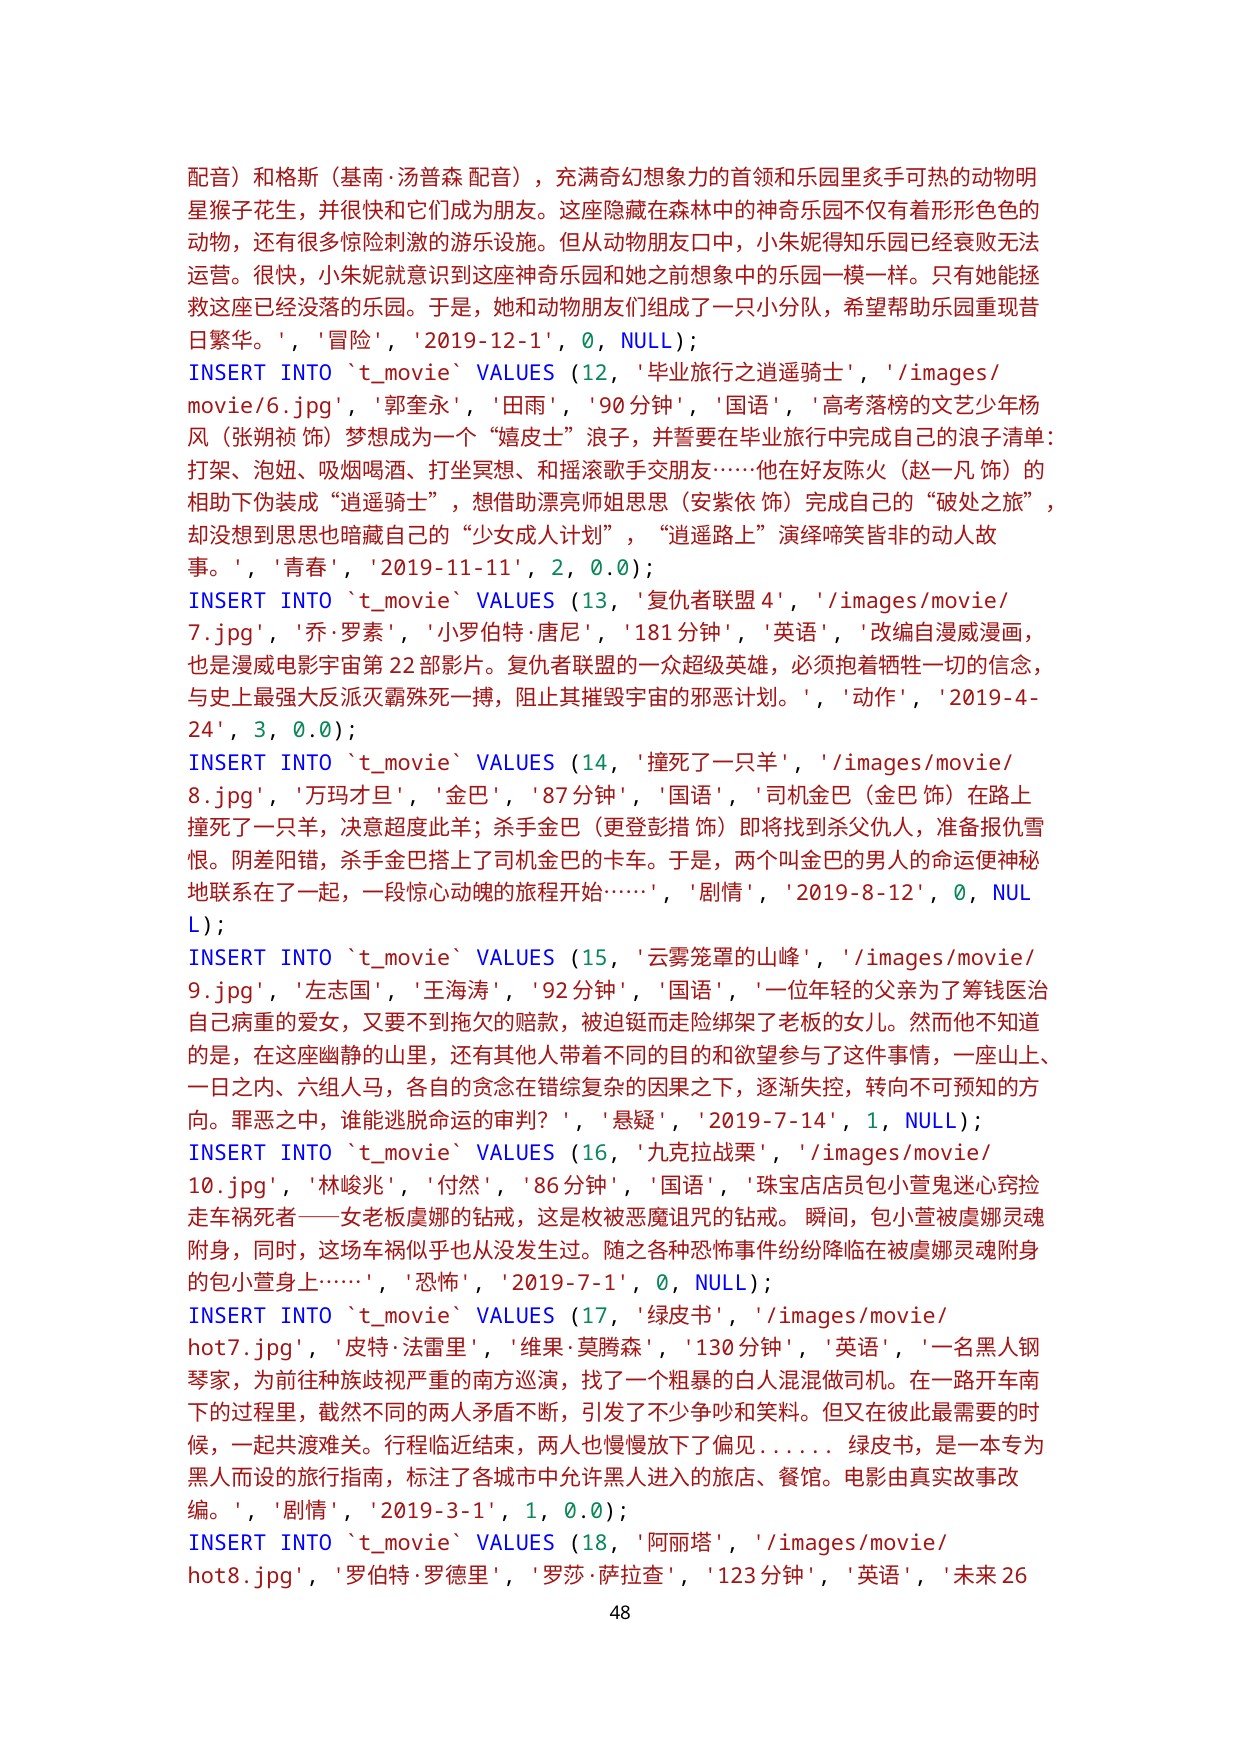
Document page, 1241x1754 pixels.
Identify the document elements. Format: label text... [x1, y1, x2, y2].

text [187, 160, 1053, 355]
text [187, 1525, 1053, 1590]
text INSERT INTO `t_movie` VALUES (15, '云雾笼罩的山峰', '/images/movie/9.jpg', '左志国', '王海涛', '92分钟', '国语', '一位年轻的父亲为了筹钱医治自己病重的爱女，又要不到拖欠的赔款，被迫铤而走险绑架了老板的女儿。然而他不知道的是，在这座幽静的山里，还有其他人带着不同的目的和欲望参与了这件事情，一座山上、一日之内、六组人马，各自的贪念在错综复杂的因果之下，逐渐失控，转向不可预知的方向。罪恶之中，谁能逃脱命运的审判？', '悬疑', '2019-7-14', 1, NULL); [187, 940, 1053, 1135]
text INSERT INTO `t_movie` VALUES (16, '九克拉战栗', '/images/movie/10.jpg', '林峻兆', '付然', '86分钟', '国语', '珠宝店店员包小萱鬼迷心窍捡走车祸死者——女老板虞娜的钻戒，这是枚被恶魔诅咒的钻戒。 瞬间，包小萱被虞娜灵魂附身，同时，这场车祸似乎也从没发生过。随之各种恐怖事件纷纷降临在被虞娜灵魂附身的包小萱身上……', '恐怖', '2019-7-1', 0, NULL); [187, 1135, 1053, 1297]
text INSERT INTO `t_movie` VALUES (14, '撞死了一只羊', '/images/movie/8.jpg', '万玛才旦', '金巴', '87分钟', '国语', '司机金巴（金巴 饰）在路上撞死了一只羊，决意超度此羊；杀手金巴（更登彭措 饰）即将找到杀父仇人，准备报仇雪恨。阴差阳错，杀手金巴搭上了司机金巴的卡车。于是，两个叫金巴的男人的命运便神秘地联系在了一起，一段惊心动魄的旅程开始……', '剧情', '2019-8-12', 0, NULL); [187, 745, 1053, 940]
text INSERT INTO `t_movie` VALUES (17, '绿皮书', '/images/movie/hot7.jpg', '皮特·法雷里', '维果·莫腾森', '130分钟', '英语', '一名黑人钢琴家，为前往种族歧视严重的南方巡演，找了一个粗暴的白人混混做司机。在一路开车南下的过程里，截然不同的两人矛盾不断，引发了不少争吵和笑料。但又在彼此最需要的时候，一起共渡难关。行程临近结束，两人也慢慢放下了偏见...... 绿皮书，是一本专为黑人而设的旅行指南，标注了各城市中允许黑人进入的旅店、餐馆。电影由真实故事改编。', '剧情', '2019-3-1', 1, 0.0); [187, 1297, 1053, 1525]
text INSERT INTO `t_movie` VALUES (12, '毕业旅行之逍遥骑士', '/images/movie/6.jpg', '郭奎永', '田雨', '90分钟', '国语', '高考落榜的文艺少年杨风（张朔祯 饰）梦想成为一个“嬉皮士”浪子，并誓要在毕业旅行中完成自己的浪子清单：打架、泡妞、吸烟喝酒、打坐冥想、和摇滚歌手交朋友……他在好友陈火（赵一凡 饰）的相助下伪装成“逍遥骑士”，想借助漂亮师姐思思（安紫依 饰）完成自己的“破处之旅”，却没想到思思也暗藏自己的“少女成人计划”，“逍遥路上”演绎啼笑皆非的动人故事。', '青春', '2019-11-11', 2, 0.0); [187, 355, 1053, 582]
text INSERT INTO `t_movie` VALUES (13, '复仇者联盟4', '/images/movie/7.jpg', '乔·罗素', '小罗伯特·唐尼', '181分钟', '英语', '改编自漫威漫画，也是漫威电影宇宙第22部影片。复仇者联盟的一众超级英雄，必须抱着牺牲一切的信念，与史上最强大反派灭霸殊死一搏，阻止其摧毁宇宙的邪恶计划。', '动作', '2019-4-24', 3, 0.0); [187, 582, 1053, 745]
